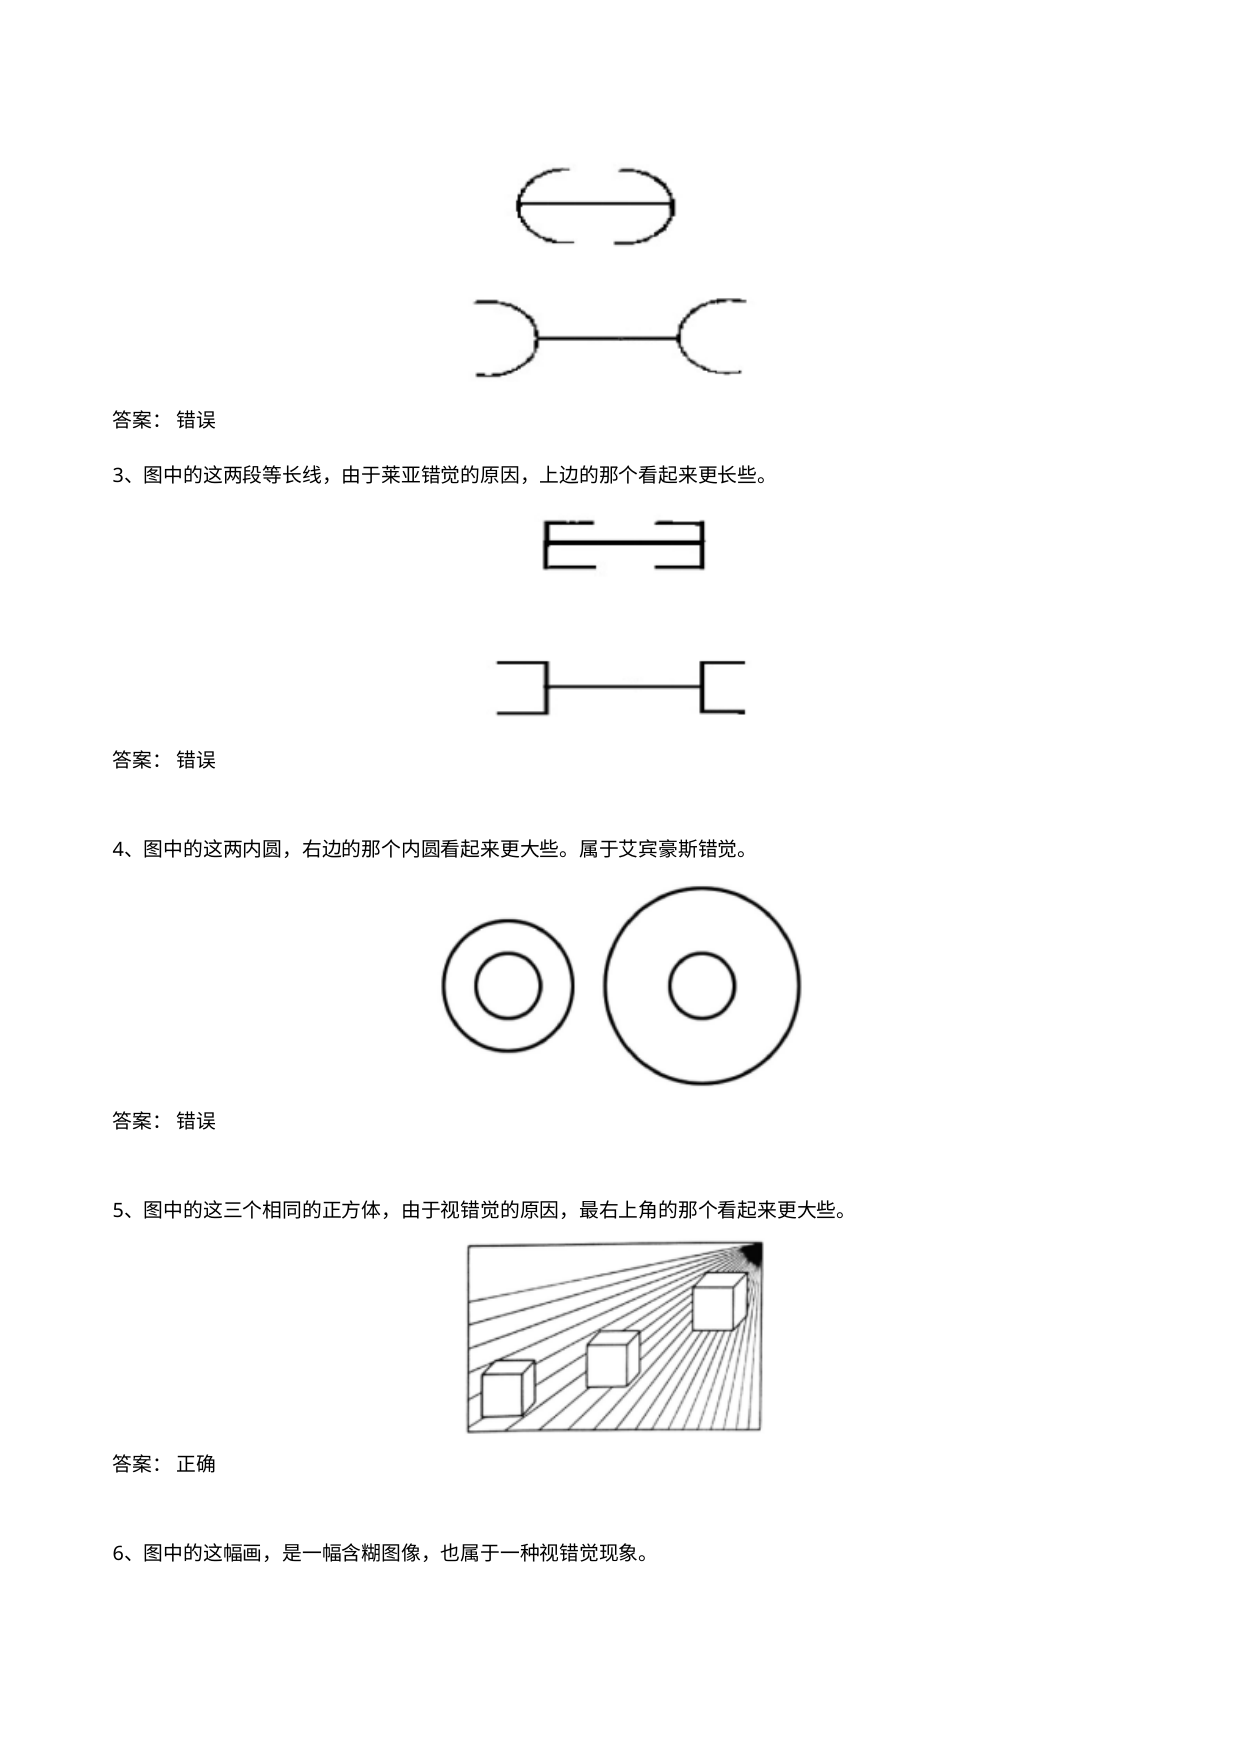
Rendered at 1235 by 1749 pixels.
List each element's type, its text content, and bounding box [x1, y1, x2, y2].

picture [460, 1236, 775, 1437]
text 答案： 错误 [112, 1106, 1122, 1169]
text 3、图中的这两段等长线，由于莱亚错觉的原因，上边的那个看起来更长些。 [112, 458, 1122, 488]
text 6、图中的这幅画，是一幅含糊图像，也属于一种视错觉现象。 [112, 1536, 1122, 1566]
text 答案： 错误 [112, 744, 1122, 807]
text 答案： 错误 [112, 405, 1122, 433]
picture [449, 500, 786, 732]
text 答案： 正确 [112, 1449, 1122, 1511]
text 4、图中的这两内圆，右边的那个内圆看起来更大些。属于艾宾豪斯错觉。 [112, 832, 1122, 862]
picture [426, 874, 808, 1094]
text 5、图中的这三个相同的正方体，由于视错觉的原因，最右上角的那个看起来更大些。 [112, 1194, 1122, 1224]
picture [438, 150, 797, 393]
